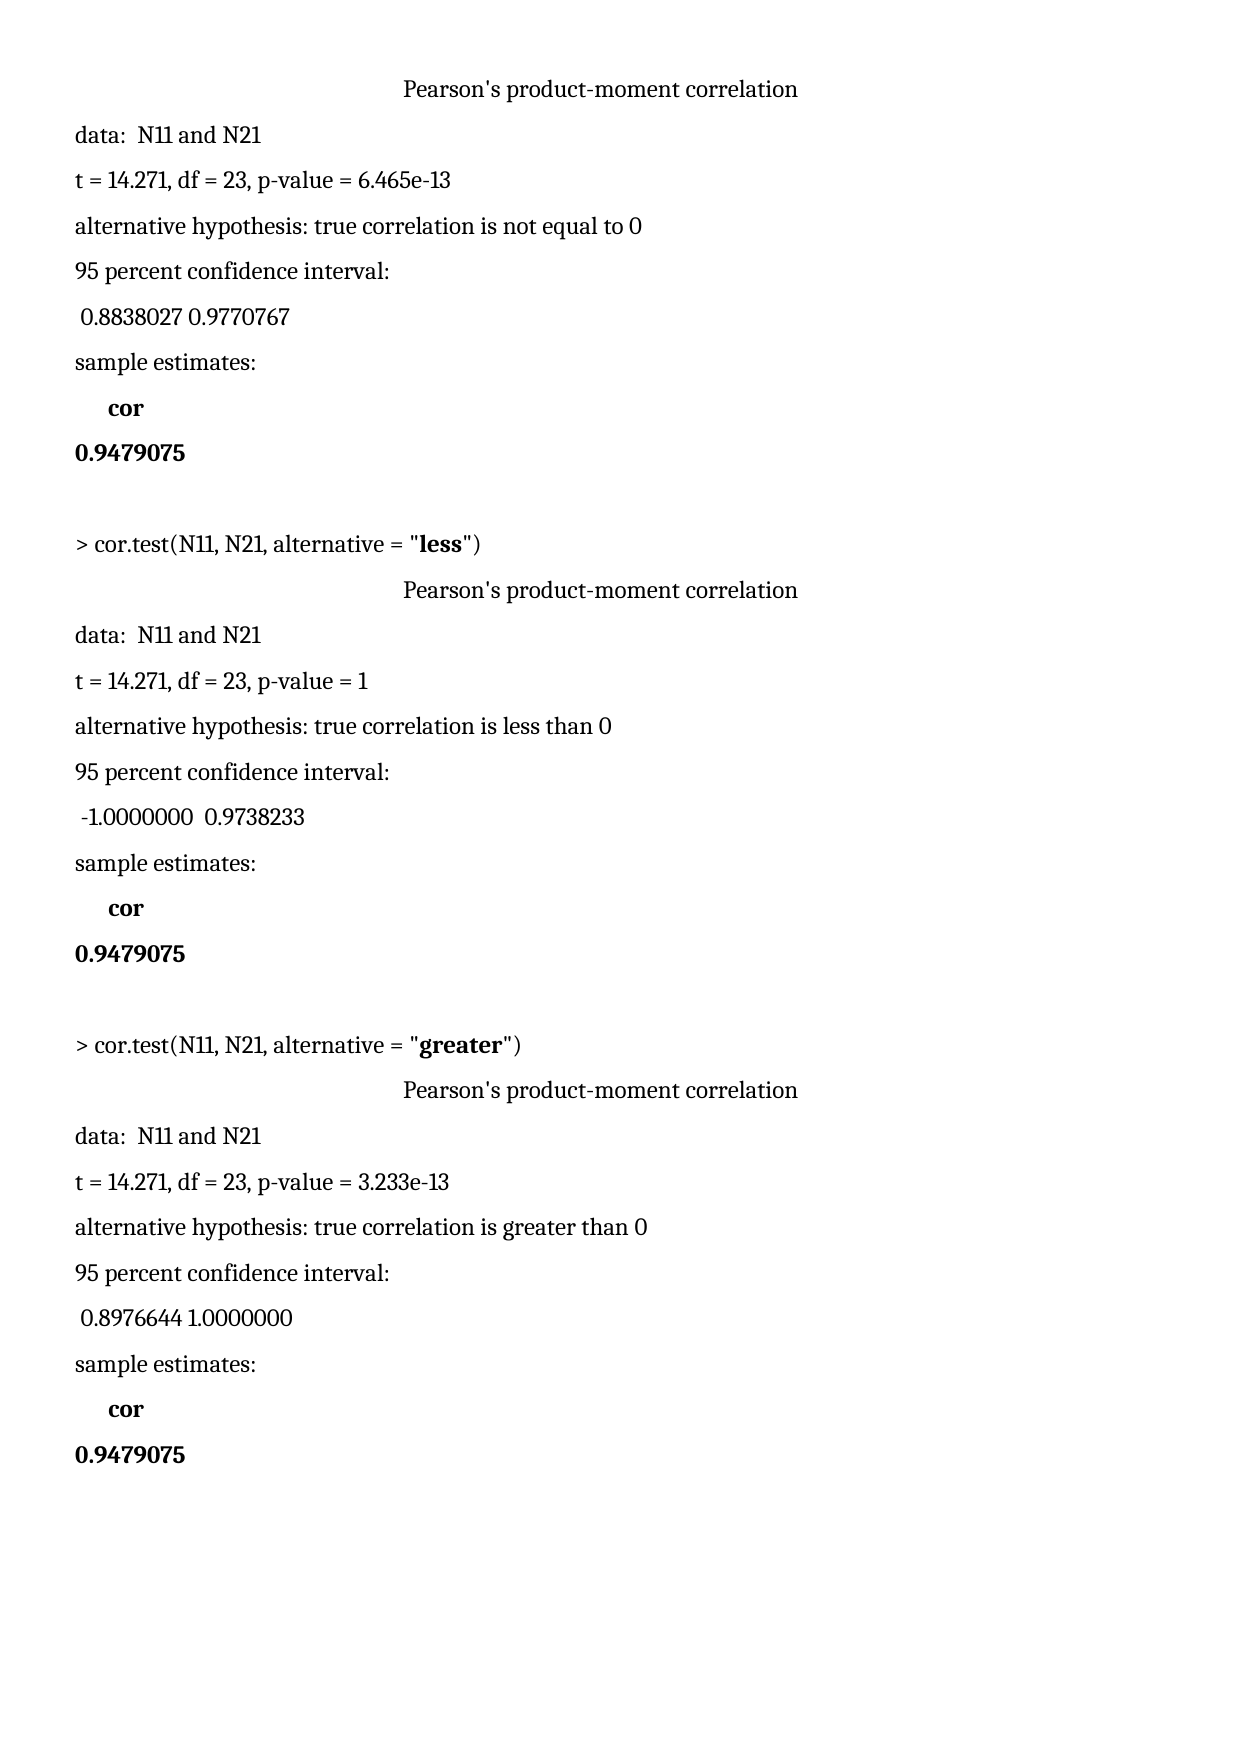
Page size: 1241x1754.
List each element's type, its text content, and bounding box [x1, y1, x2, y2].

text sample estimates: [75, 348, 1165, 377]
text 95 percent confidence interval: [75, 257, 1165, 286]
text 0.9479075 [75, 940, 1165, 969]
text 0.9479075 [75, 439, 1165, 468]
text t = 14.271, df = 23, p-value = 3.233e-13 [75, 1167, 1165, 1196]
text cor [75, 1395, 1165, 1424]
text -1.0000000 0.9738233 [75, 803, 1165, 832]
text cor [75, 894, 1165, 923]
text sample estimates: [75, 849, 1165, 878]
text sample estimates: [75, 1349, 1165, 1378]
text data: N11 and N21 [75, 621, 1165, 650]
text data: N11 and N21 [75, 121, 1165, 149]
text > cor.test(N11, N21, alternative = "less") [75, 530, 1165, 559]
text Pearson's product-moment correlation [75, 75, 1165, 104]
text Pearson's product-moment correlation [75, 576, 1165, 604]
text alternative hypothesis: true correlation is not equal to 0 [75, 212, 1165, 240]
text > cor.test(N11, N21, alternative = "greater") [75, 1031, 1165, 1060]
text 95 percent confidence interval: [75, 1258, 1165, 1287]
text 95 percent confidence interval: [75, 758, 1165, 787]
text t = 14.271, df = 23, p-value = 1 [75, 667, 1165, 696]
text 0.8976644 1.0000000 [75, 1304, 1165, 1333]
text alternative hypothesis: true correlation is less than 0 [75, 712, 1165, 741]
text data: N11 and N21 [75, 1122, 1165, 1151]
text 0.8838027 0.9770767 [75, 303, 1165, 331]
text cor [75, 394, 1165, 422]
text Pearson's product-moment correlation [75, 1076, 1165, 1105]
text alternative hypothesis: true correlation is greater than 0 [75, 1213, 1165, 1242]
text 0.9479075 [75, 1441, 1165, 1469]
text t = 14.271, df = 23, p-value = 6.465e-13 [75, 166, 1165, 195]
